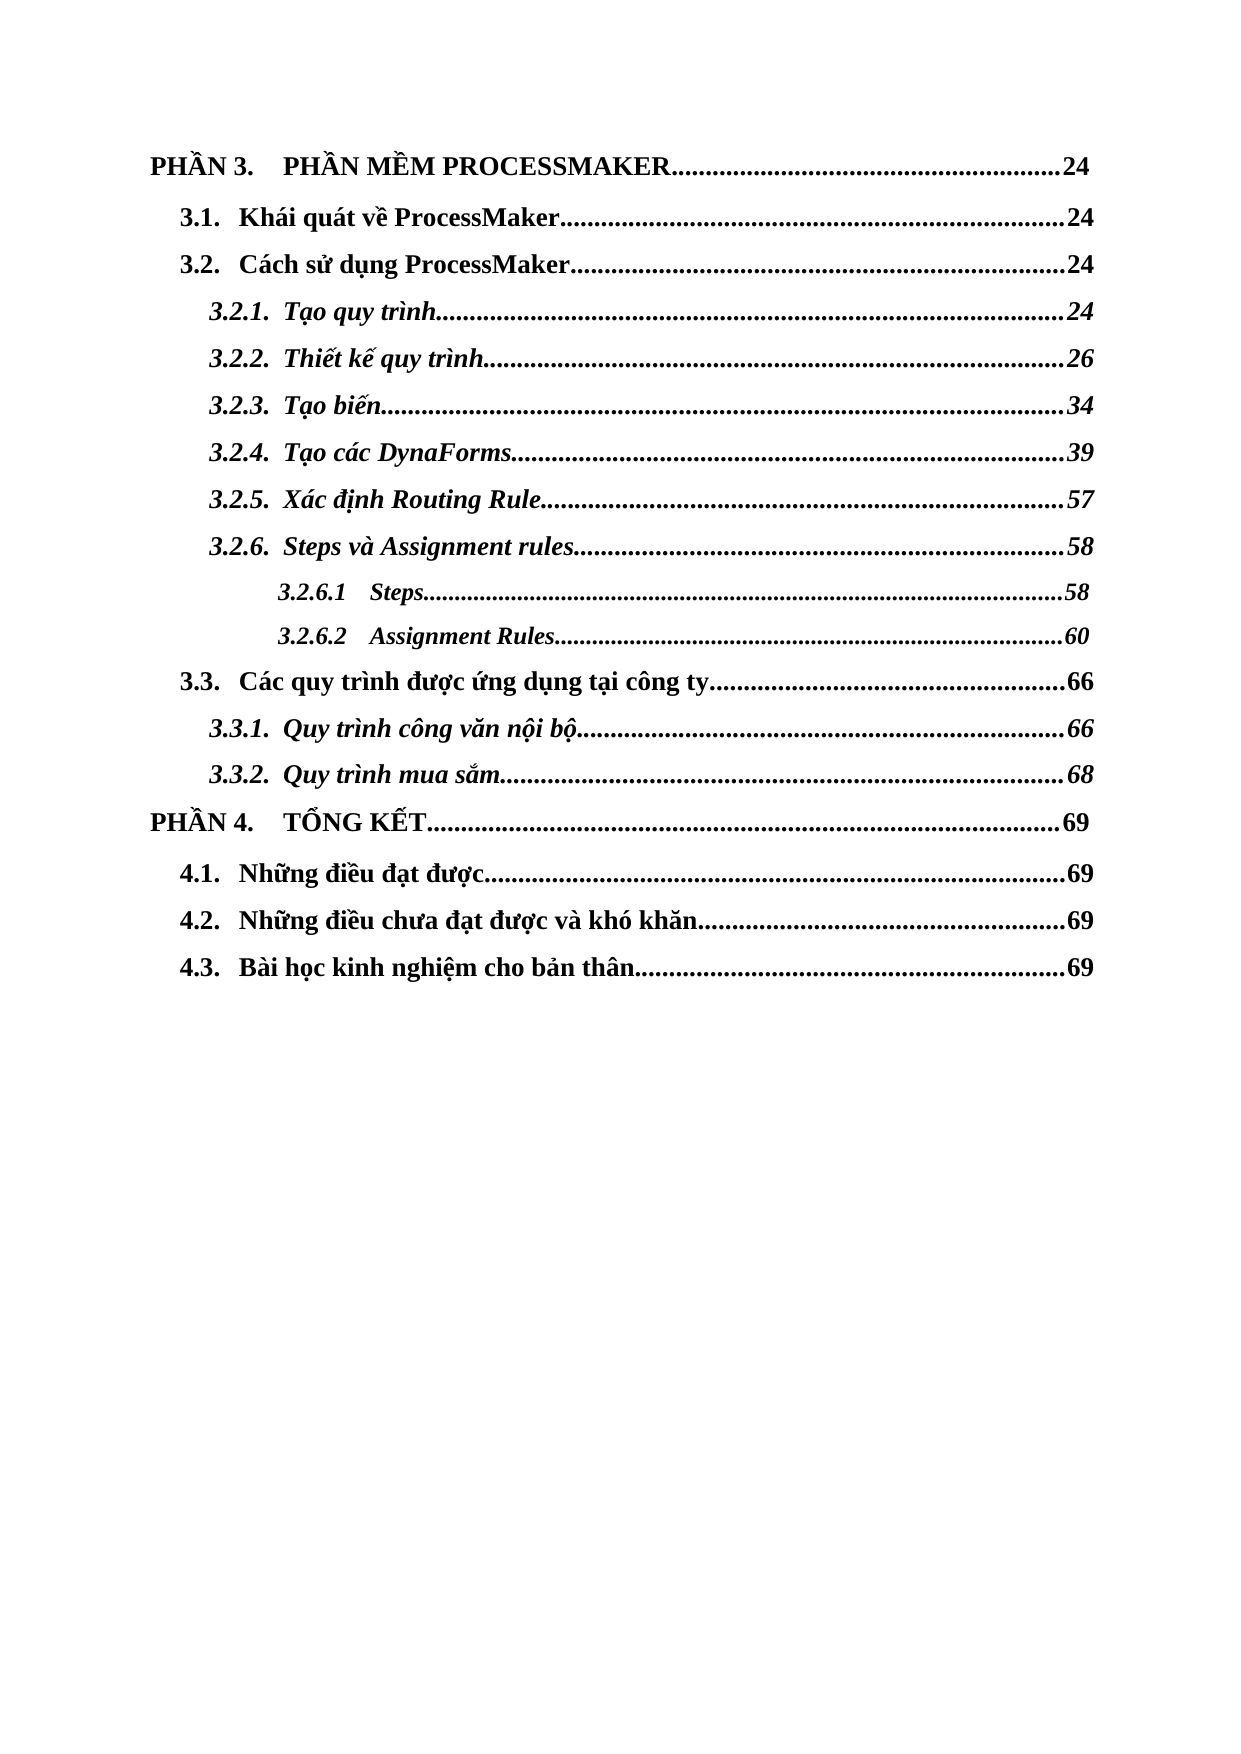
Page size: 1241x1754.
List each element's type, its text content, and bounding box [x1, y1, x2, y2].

text 3.3.1. Quy trình công văn nội bộ 66 [209, 712, 1090, 743]
text 3.2.4. Tạo các DynaForms 39 [209, 436, 1090, 467]
text 3.2.5. Xác định Routing Rule 57 [209, 483, 1090, 514]
text 4.1. Những điều đạt được 69 [179, 857, 1090, 888]
text PHẦN 3. phần mềm ProcessMaker 24 [150, 150, 1090, 181]
text 3.2.6. Steps và Assignment rules 58 [209, 530, 1090, 561]
text PHẦN 4. Tổng kết 69 [150, 806, 1090, 837]
text 3.2. Cách sử dụng ProcessMaker 24 [179, 248, 1090, 279]
text 3.1. Khái quát về ProcessMaker 24 [179, 201, 1090, 232]
text 4.2. Những điều chưa đạt được và khó khăn 69 [179, 904, 1090, 935]
text 3.2.1. Tạo quy trình 24 [209, 295, 1090, 326]
text 3.2.6.1 Steps 58 [219, 577, 1090, 606]
text 3.2.6.2 Assignment Rules 60 [219, 621, 1090, 649]
text 3.3.2. Quy trình mua sắm 68 [209, 759, 1090, 790]
text 3.2.2. Thiết kế quy trình 26 [209, 342, 1090, 373]
text 4.3. Bài học kinh nghiệm cho bản thân 69 [179, 951, 1090, 982]
text 3.2.3. Tạo biến 34 [209, 389, 1090, 420]
text 3.3. Các quy trình được ứng dụng tại công ty 66 [179, 665, 1090, 696]
